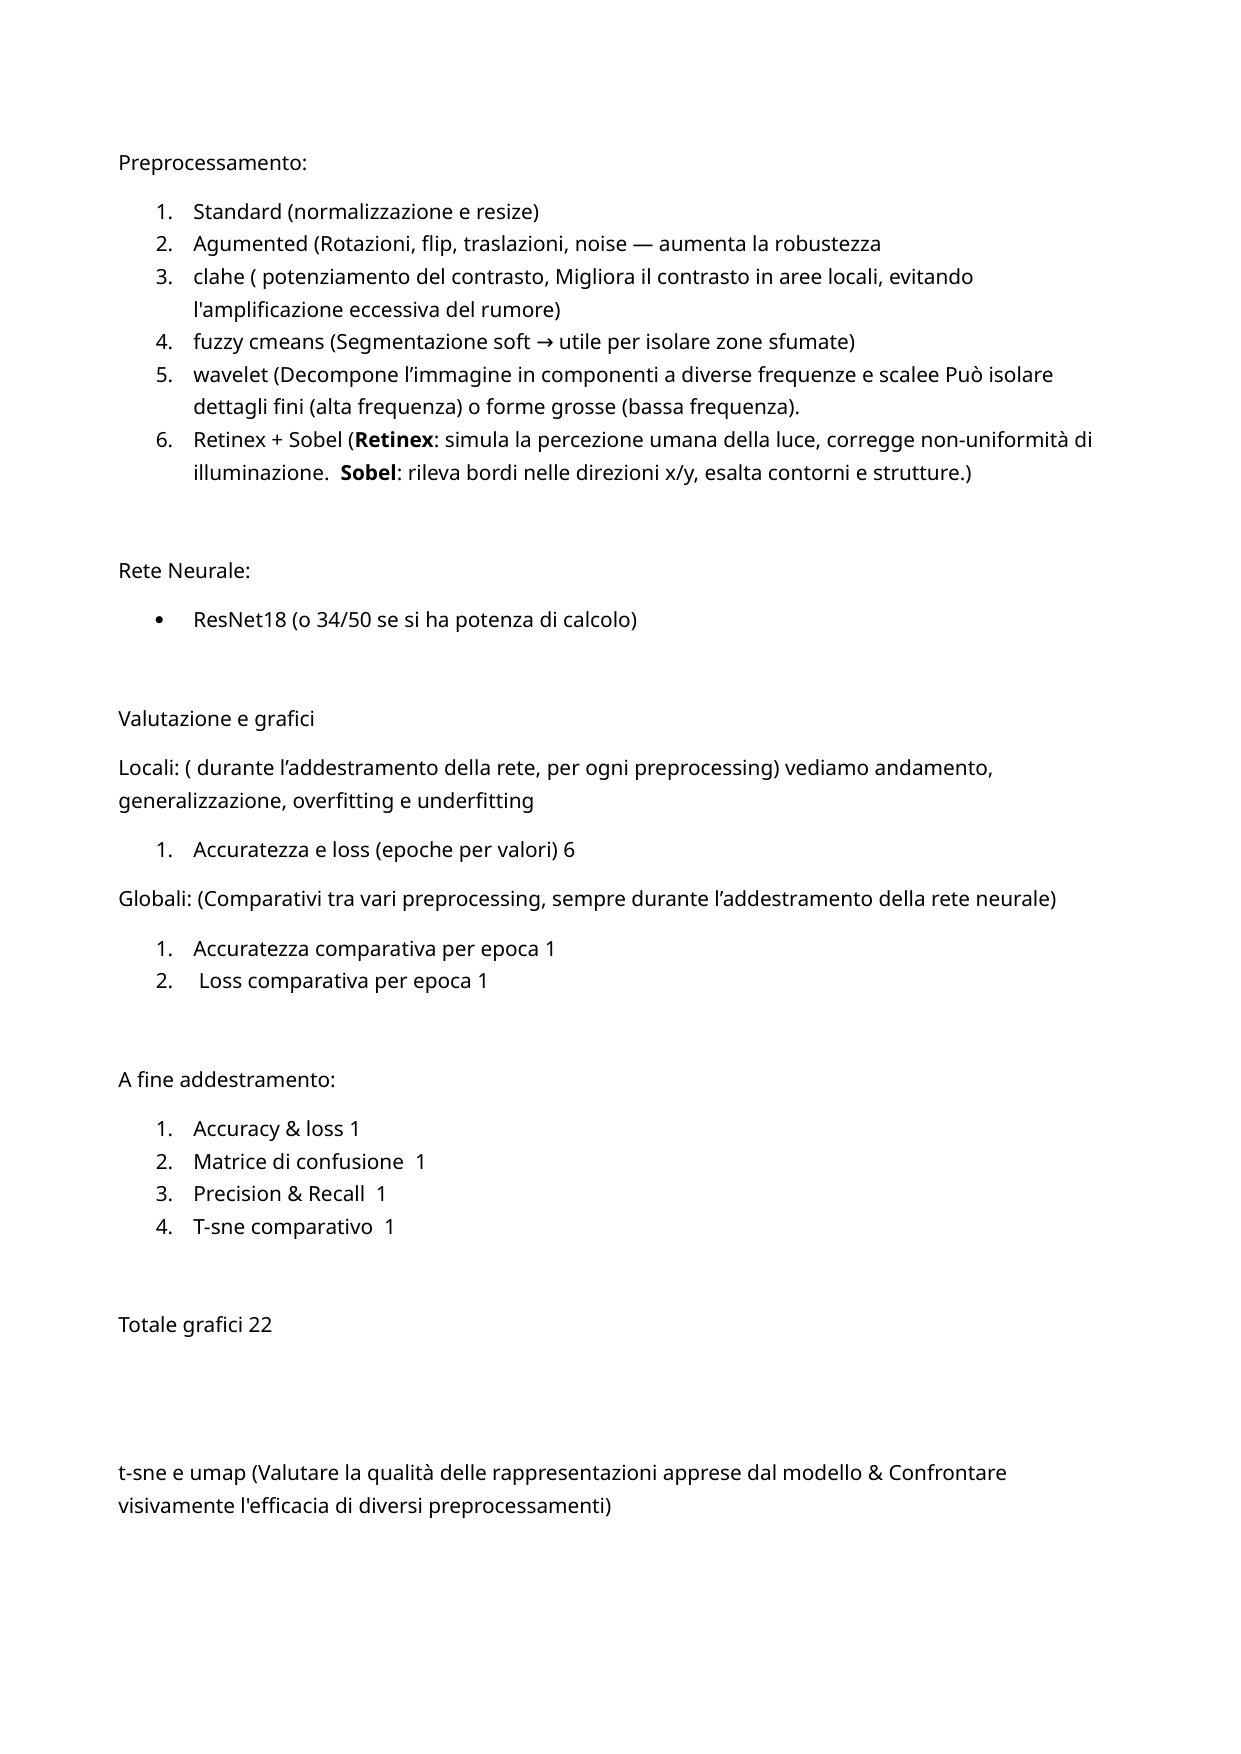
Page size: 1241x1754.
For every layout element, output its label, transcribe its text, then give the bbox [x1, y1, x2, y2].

text Totale grafici 22 [118, 1311, 1122, 1339]
text Valutazione e grafici [118, 704, 1122, 732]
list clahe ( potenziamento del contrasto, Migliora il contrasto in aree locali, evitando l'amplificazione eccessiva del rumore) [156, 262, 1122, 323]
list Standard (normalizzazione e resize) [156, 197, 1122, 225]
text Locali: ( durante l’addestramento della rete, per ogni preprocessing) vediamo andamento, generalizzazione, overfitting e underfitting [118, 753, 1122, 814]
text A fine addestramento: [118, 1065, 1122, 1093]
list ResNet18 (o 34/50 se si ha potenza di calcolo) [156, 606, 1122, 634]
list Matrice di confusione 1 [156, 1147, 1122, 1175]
list T-sne comparativo 1 [156, 1212, 1122, 1240]
text Rete Neurale: [118, 556, 1122, 585]
text t-sne e umap (Valutare la qualità delle rappresentazioni apprese dal modello & Confrontare visivamente l'efficacia di diversi preprocessamenti) [118, 1458, 1122, 1519]
list Accuratezza comparativa per epoca 1 [156, 934, 1122, 962]
text Globali: (Comparativi tra vari preprocessing, sempre durante l’addestramento della rete neurale) [118, 884, 1122, 913]
text Preprocessamento: [118, 148, 1122, 176]
list fuzzy cmeans (Segmentazione soft → utile per isolare zone sfumate) [156, 327, 1122, 356]
list wavelet (Decompone l’immagine in componenti a diverse frequenze e scalee Può isolare dettagli fini (alta frequenza) o forme grosse (bassa frequenza). [156, 360, 1122, 421]
list Accuracy & loss 1 [156, 1114, 1122, 1143]
list Agumented (Rotazioni, flip, traslazioni, noise — aumenta la robustezza [156, 229, 1122, 258]
list Accuratezza e loss (epoche per valori) 6 [156, 835, 1122, 864]
list Precision & Recall 1 [156, 1179, 1122, 1208]
list Loss comparativa per epoca 1 [156, 966, 1122, 995]
list Retinex + Sobel (Retinex: simula la percezione umana della luce, corregge non-uniformità di illuminazione. Sobel: rileva bordi nelle direzioni x/y, esalta contorni e strutture.) [156, 425, 1122, 486]
